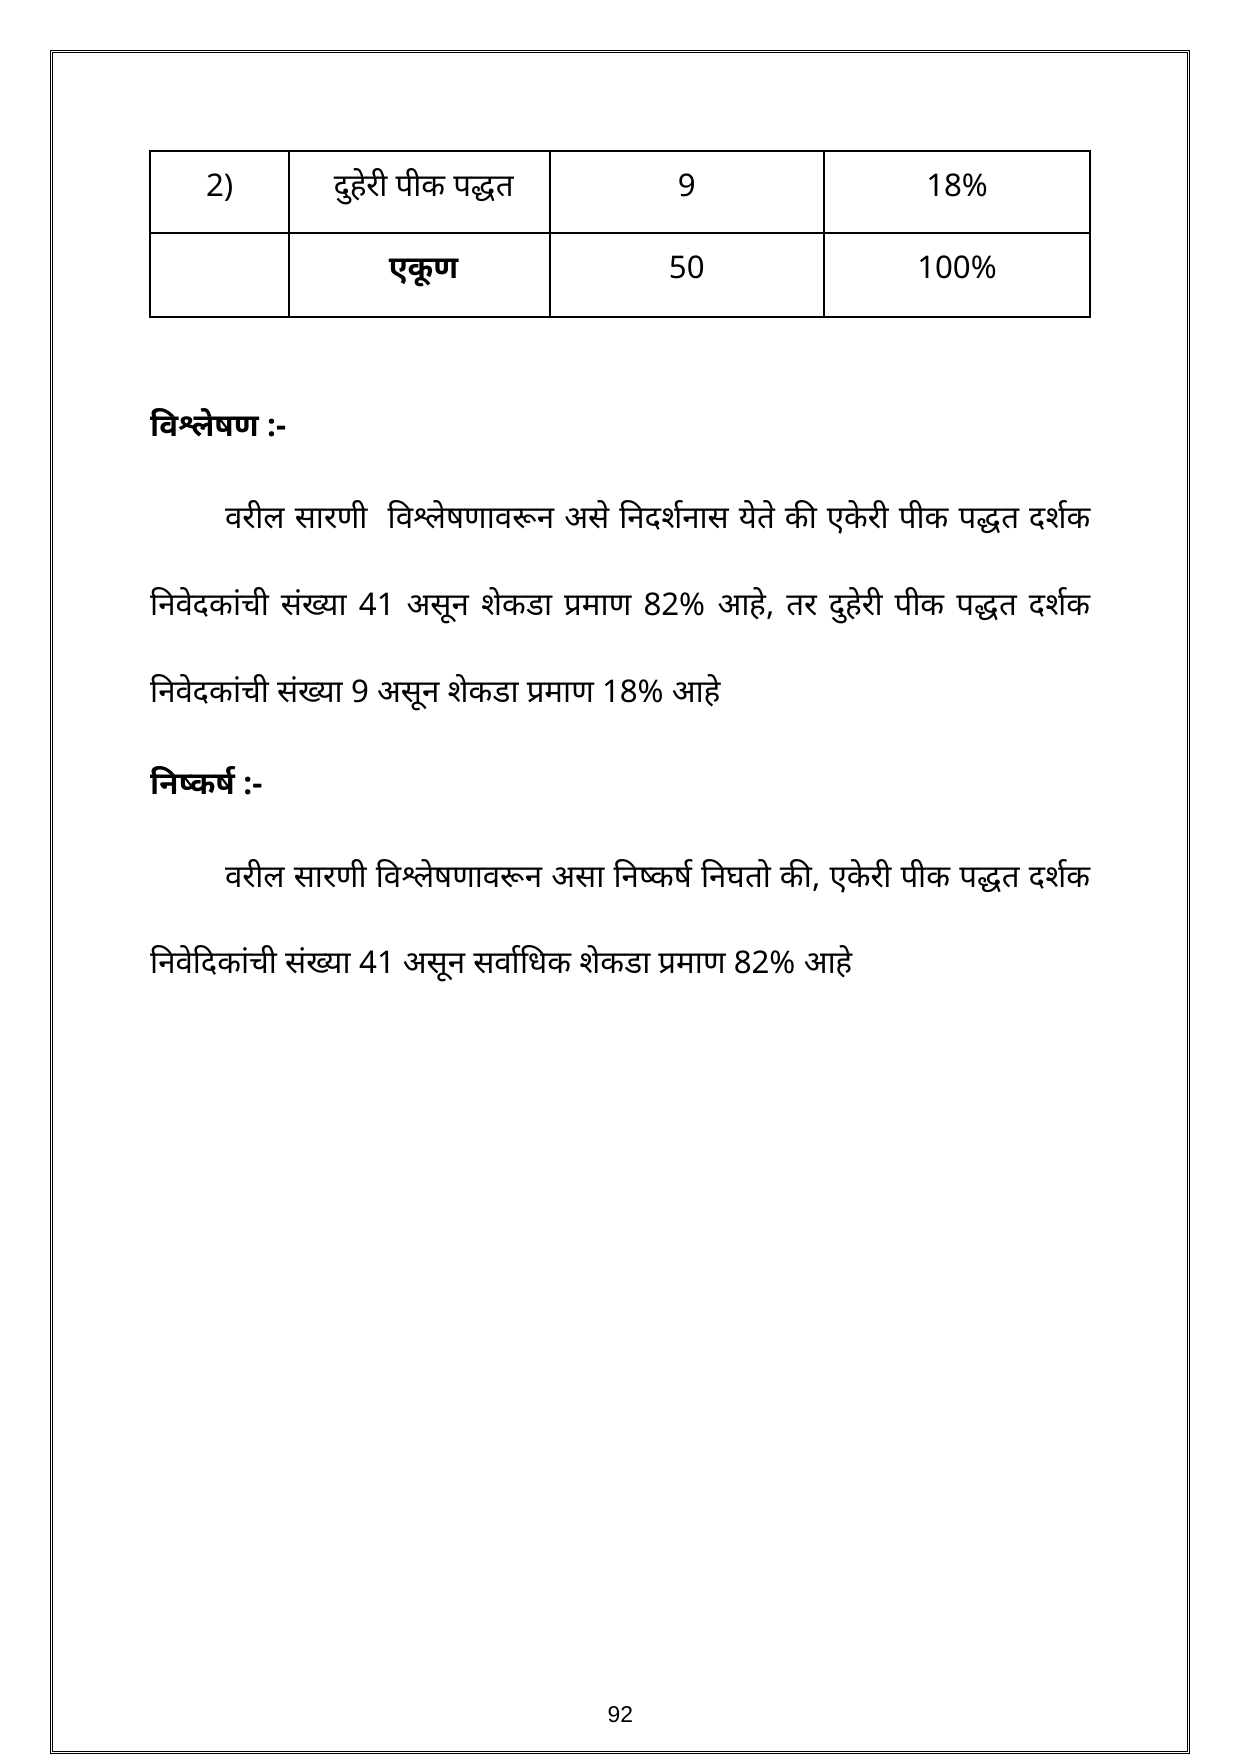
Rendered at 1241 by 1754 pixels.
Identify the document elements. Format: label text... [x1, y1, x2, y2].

table_cell 100% [825, 234, 1089, 316]
table_cell [151, 234, 288, 316]
table_cell [290, 234, 549, 316]
table_cell 2) [151, 152, 288, 232]
table_cell 50 [551, 234, 823, 316]
table_cell [290, 152, 549, 232]
table_cell 9 [551, 152, 823, 232]
table_cell 18% [825, 152, 1089, 232]
